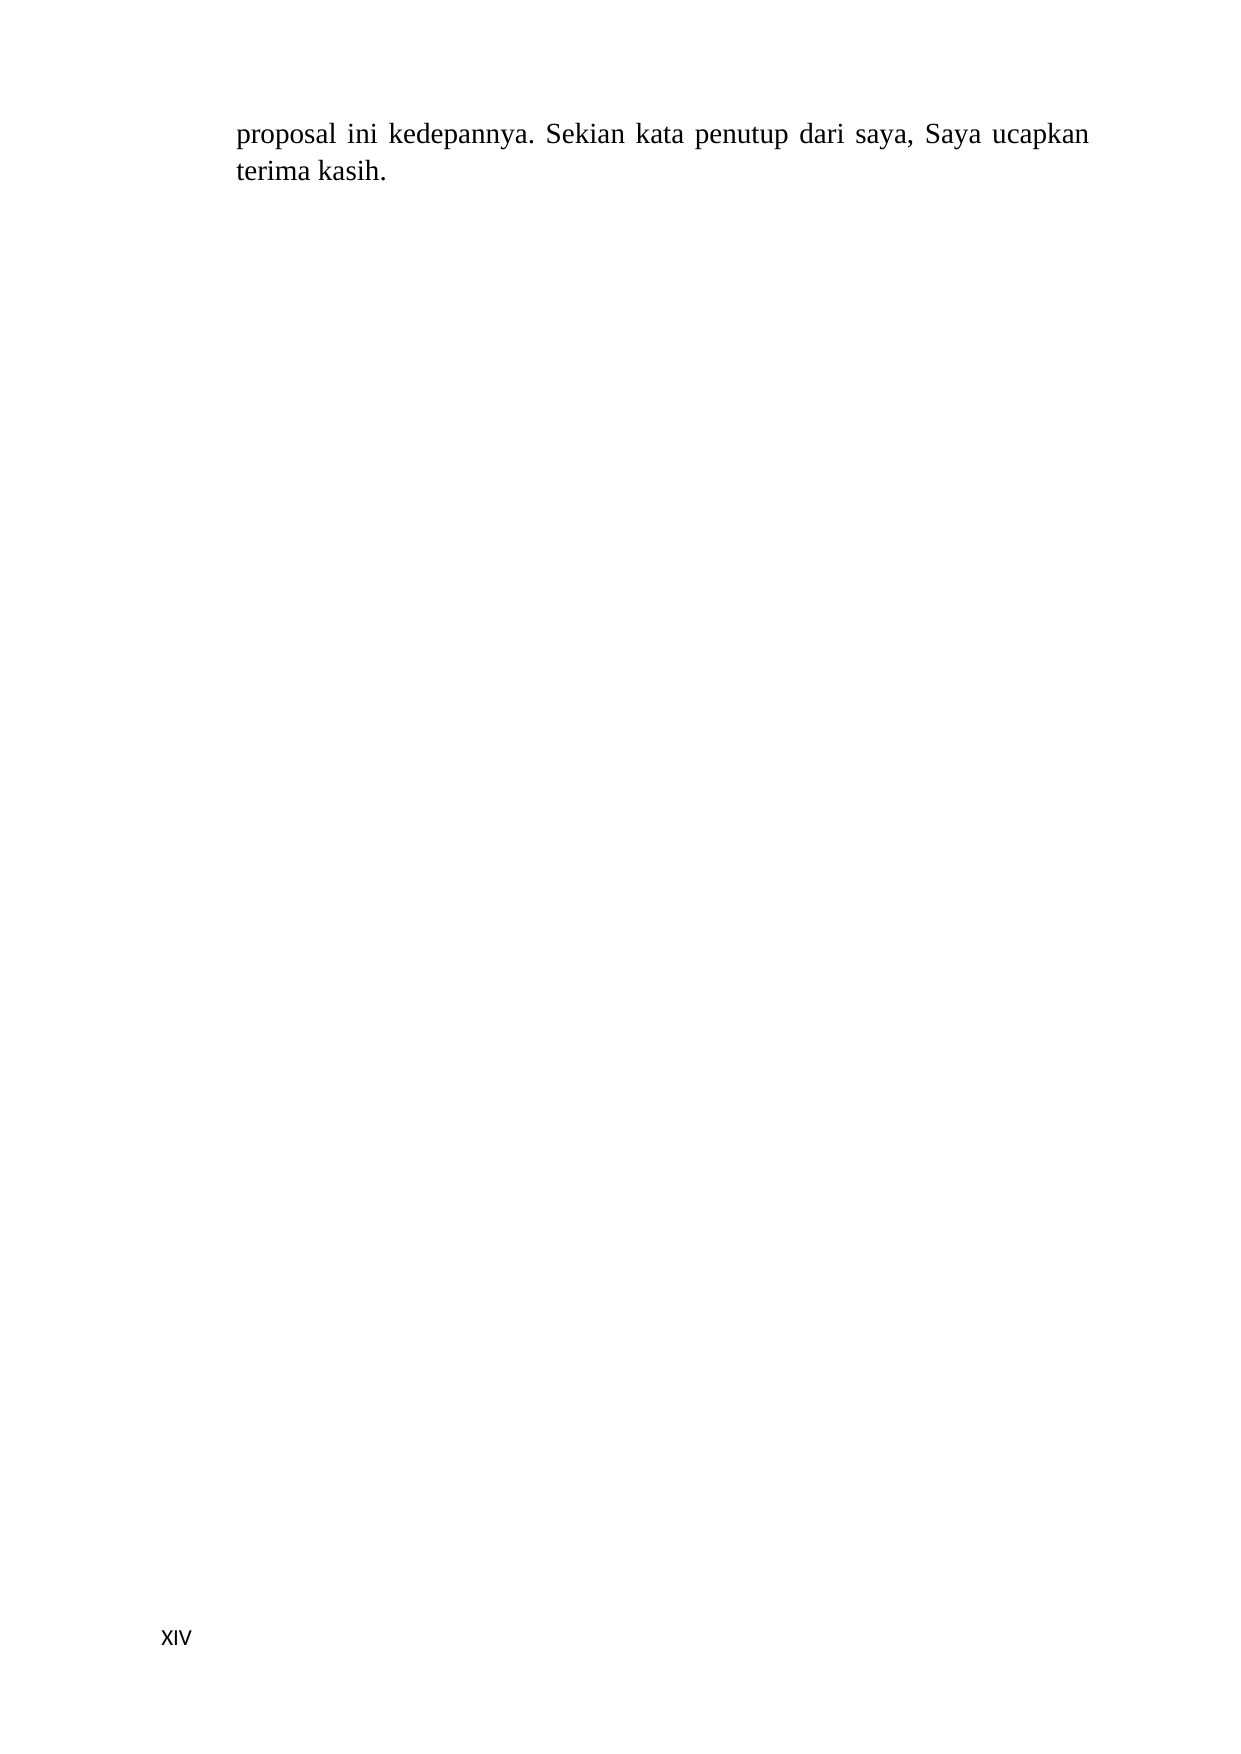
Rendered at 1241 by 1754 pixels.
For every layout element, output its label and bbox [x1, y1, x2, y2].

text [236, 116, 1090, 186]
